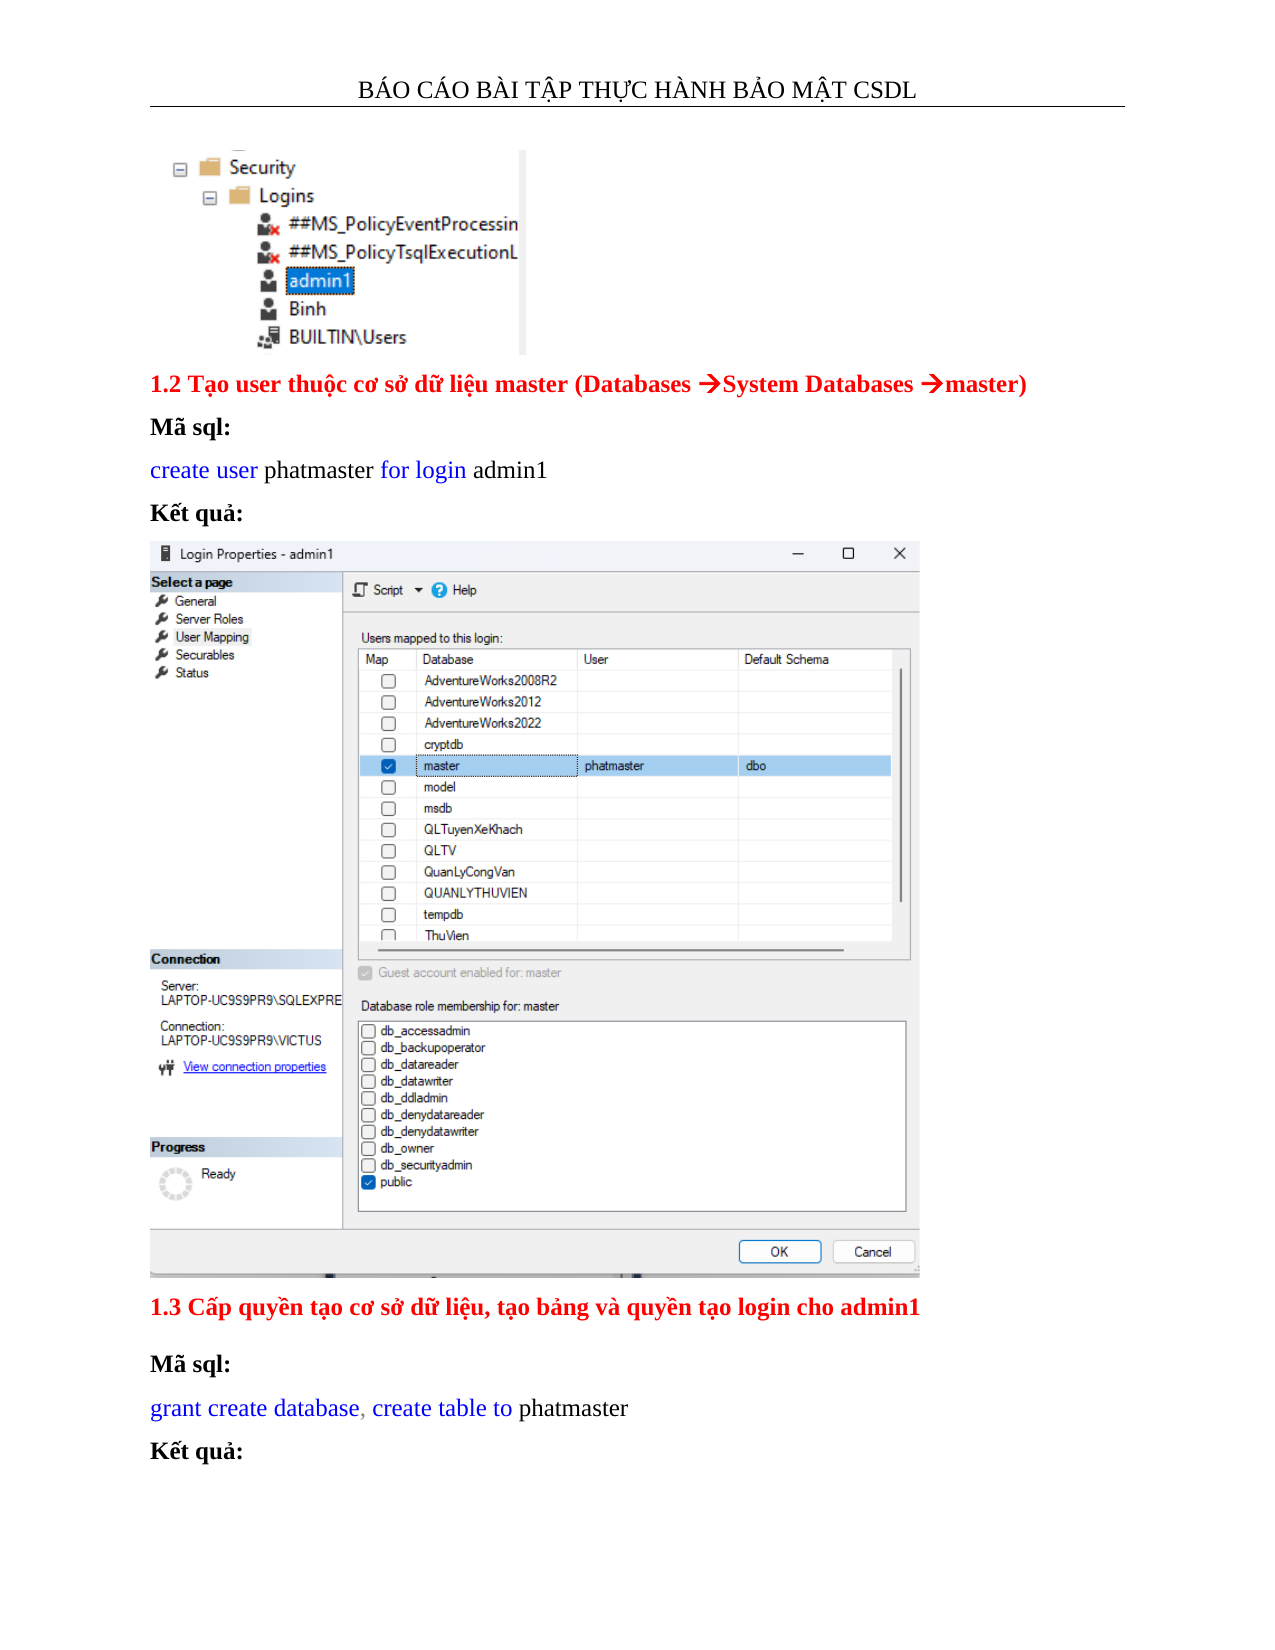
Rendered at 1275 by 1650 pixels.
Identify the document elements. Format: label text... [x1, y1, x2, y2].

text Mã sql: [150, 1349, 1125, 1378]
text 1.3 Cấp quyền tạo cơ sở dữ liệu, tạo bảng và quyền tạo login cho admin1 [150, 1292, 1125, 1321]
text create user phatmaster for login admin1 [150, 455, 1125, 484]
picture [150, 541, 920, 1278]
text Kết quả: [150, 498, 1125, 527]
picture [150, 150, 527, 355]
text Kết quả: [150, 1436, 1125, 1464]
text 1.2 Tạo user thuộc cơ sở dữ liệu master (Databases System Databases master) Mã sql: [150, 369, 1125, 441]
text grant create database, create table to phatmaster [150, 1393, 1125, 1421]
